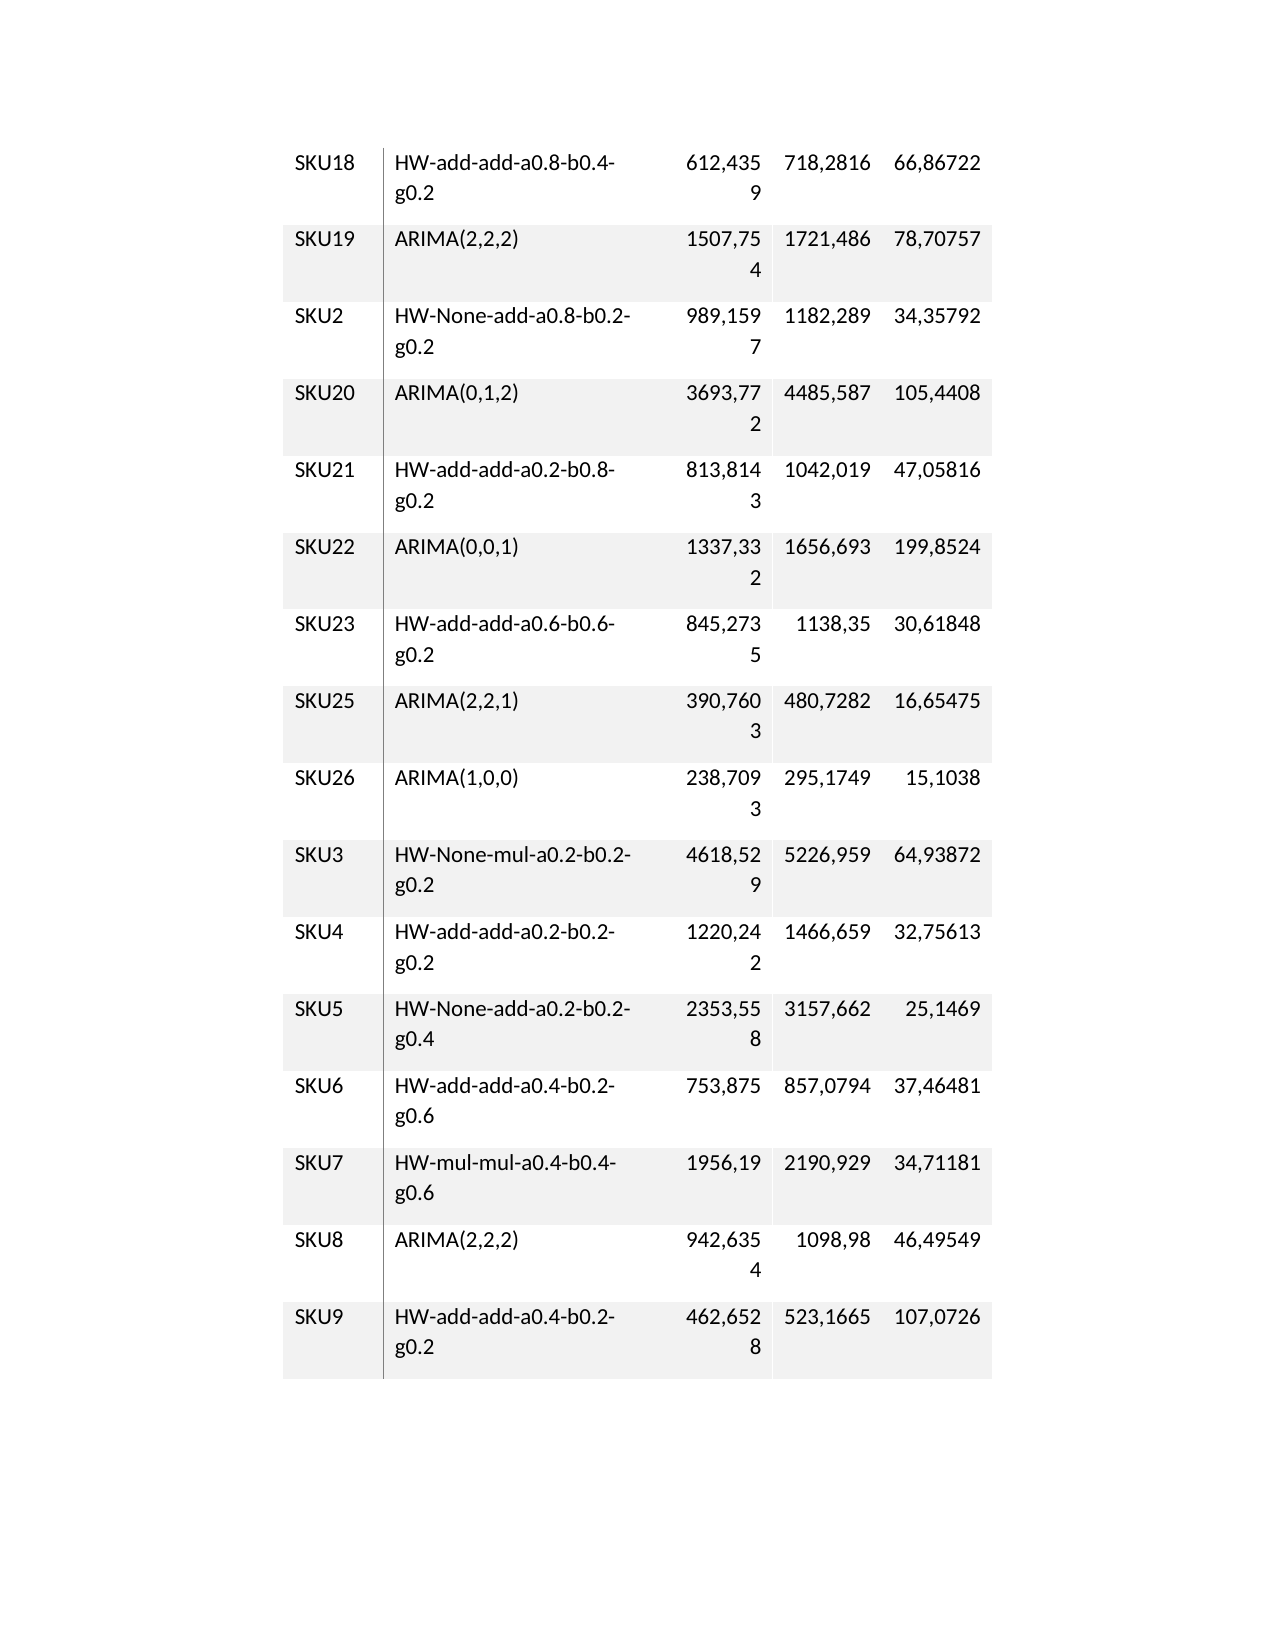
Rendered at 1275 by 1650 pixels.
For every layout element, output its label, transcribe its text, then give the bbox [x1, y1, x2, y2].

table_cell 295,1749 [773, 764, 882, 840]
table_cell HW-add-add-a0.4-b0.2-g0.2 [384, 1302, 663, 1379]
table_cell SKU9 [283, 1302, 383, 1379]
table_cell 2190,929 [773, 1148, 882, 1225]
table_cell SKU3 [283, 840, 383, 917]
table_cell 718,2816 [773, 148, 882, 224]
table_cell ARIMA(0,0,1) [384, 533, 663, 609]
table_cell 5226,959 [773, 840, 882, 917]
table_cell 753,875 [663, 1071, 772, 1148]
table_cell 1507,754 [663, 225, 772, 302]
table_cell 1337,332 [663, 533, 772, 609]
table_cell ARIMA(2,2,2) [384, 225, 663, 302]
table_cell 4618,529 [663, 840, 772, 917]
table_cell 480,7282 [773, 686, 882, 763]
table_cell 15,1038 [882, 764, 992, 840]
table_cell SKU7 [283, 1148, 383, 1225]
table_cell HW-add-add-a0.2-b0.8-g0.2 [384, 456, 663, 532]
table_cell ARIMA(1,0,0) [384, 764, 663, 840]
table_cell SKU18 [283, 148, 383, 224]
table_cell 78,70757 [882, 225, 992, 302]
table_cell SKU26 [283, 764, 383, 840]
table_cell SKU22 [283, 533, 383, 609]
table_cell ARIMA(2,2,1) [384, 686, 663, 763]
table_cell ARIMA(2,2,2) [384, 1225, 663, 1302]
table_cell SKU6 [283, 1071, 383, 1148]
table_cell SKU25 [283, 686, 383, 763]
table_cell 813,8143 [663, 456, 772, 532]
table_cell 3157,662 [773, 994, 882, 1071]
table_cell 989,1597 [663, 302, 772, 378]
table_cell HW-None-add-a0.2-b0.2-g0.4 [384, 994, 663, 1071]
table_cell 47,05816 [882, 456, 992, 532]
table_cell 1098,98 [773, 1225, 882, 1302]
table_cell 34,35792 [882, 302, 992, 378]
table_cell SKU20 [283, 379, 383, 456]
table_cell 857,0794 [773, 1071, 882, 1148]
table_cell 30,61848 [882, 610, 992, 686]
table_cell SKU8 [283, 1225, 383, 1302]
table_cell 105,4408 [882, 379, 992, 456]
table_cell SKU2 [283, 302, 383, 378]
table_cell HW-None-mul-a0.2-b0.2-g0.2 [384, 840, 663, 917]
table_cell 16,65475 [882, 686, 992, 763]
table_cell 942,6354 [663, 1225, 772, 1302]
table_cell SKU4 [283, 918, 383, 994]
table_cell 32,75613 [882, 918, 992, 994]
table_cell 390,7603 [663, 686, 772, 763]
table_cell 66,86722 [882, 148, 992, 224]
table_cell 1466,659 [773, 918, 882, 994]
table_cell 37,46481 [882, 1071, 992, 1148]
table_cell 1656,693 [773, 533, 882, 609]
table_cell HW-add-add-a0.8-b0.4-g0.2 [384, 148, 663, 224]
table_cell 1138,35 [773, 610, 882, 686]
table_cell SKU19 [283, 225, 383, 302]
table_cell 46,49549 [882, 1225, 992, 1302]
table_cell HW-None-add-a0.8-b0.2-g0.2 [384, 302, 663, 378]
table_cell SKU5 [283, 994, 383, 1071]
table_cell 64,93872 [882, 840, 992, 917]
table_cell 523,1665 [773, 1302, 882, 1379]
table_cell 462,6528 [663, 1302, 772, 1379]
table_cell 2353,558 [663, 994, 772, 1071]
table_cell HW-add-add-a0.2-b0.2-g0.2 [384, 918, 663, 994]
table_cell 1182,289 [773, 302, 882, 378]
table_cell 25,1469 [882, 994, 992, 1071]
table_cell ARIMA(0,1,2) [384, 379, 663, 456]
table_cell HW-add-add-a0.6-b0.6-g0.2 [384, 610, 663, 686]
table_cell 1721,486 [773, 225, 882, 302]
table_cell SKU21 [283, 456, 383, 532]
table_cell 3693,772 [663, 379, 772, 456]
table_cell 1042,019 [773, 456, 882, 532]
table_cell 1956,19 [663, 1148, 772, 1225]
table_cell 238,7093 [663, 764, 772, 840]
table_cell 107,0726 [882, 1302, 992, 1379]
table_cell 34,71181 [882, 1148, 992, 1225]
table_cell SKU23 [283, 610, 383, 686]
table_cell 612,4359 [663, 148, 772, 224]
table_cell 1220,242 [663, 918, 772, 994]
table_cell HW-add-add-a0.4-b0.2-g0.6 [384, 1071, 663, 1148]
table_cell HW-mul-mul-a0.4-b0.4-g0.6 [384, 1148, 663, 1225]
table_cell 199,8524 [882, 533, 992, 609]
table_cell 4485,587 [773, 379, 882, 456]
table_cell 845,2735 [663, 610, 772, 686]
